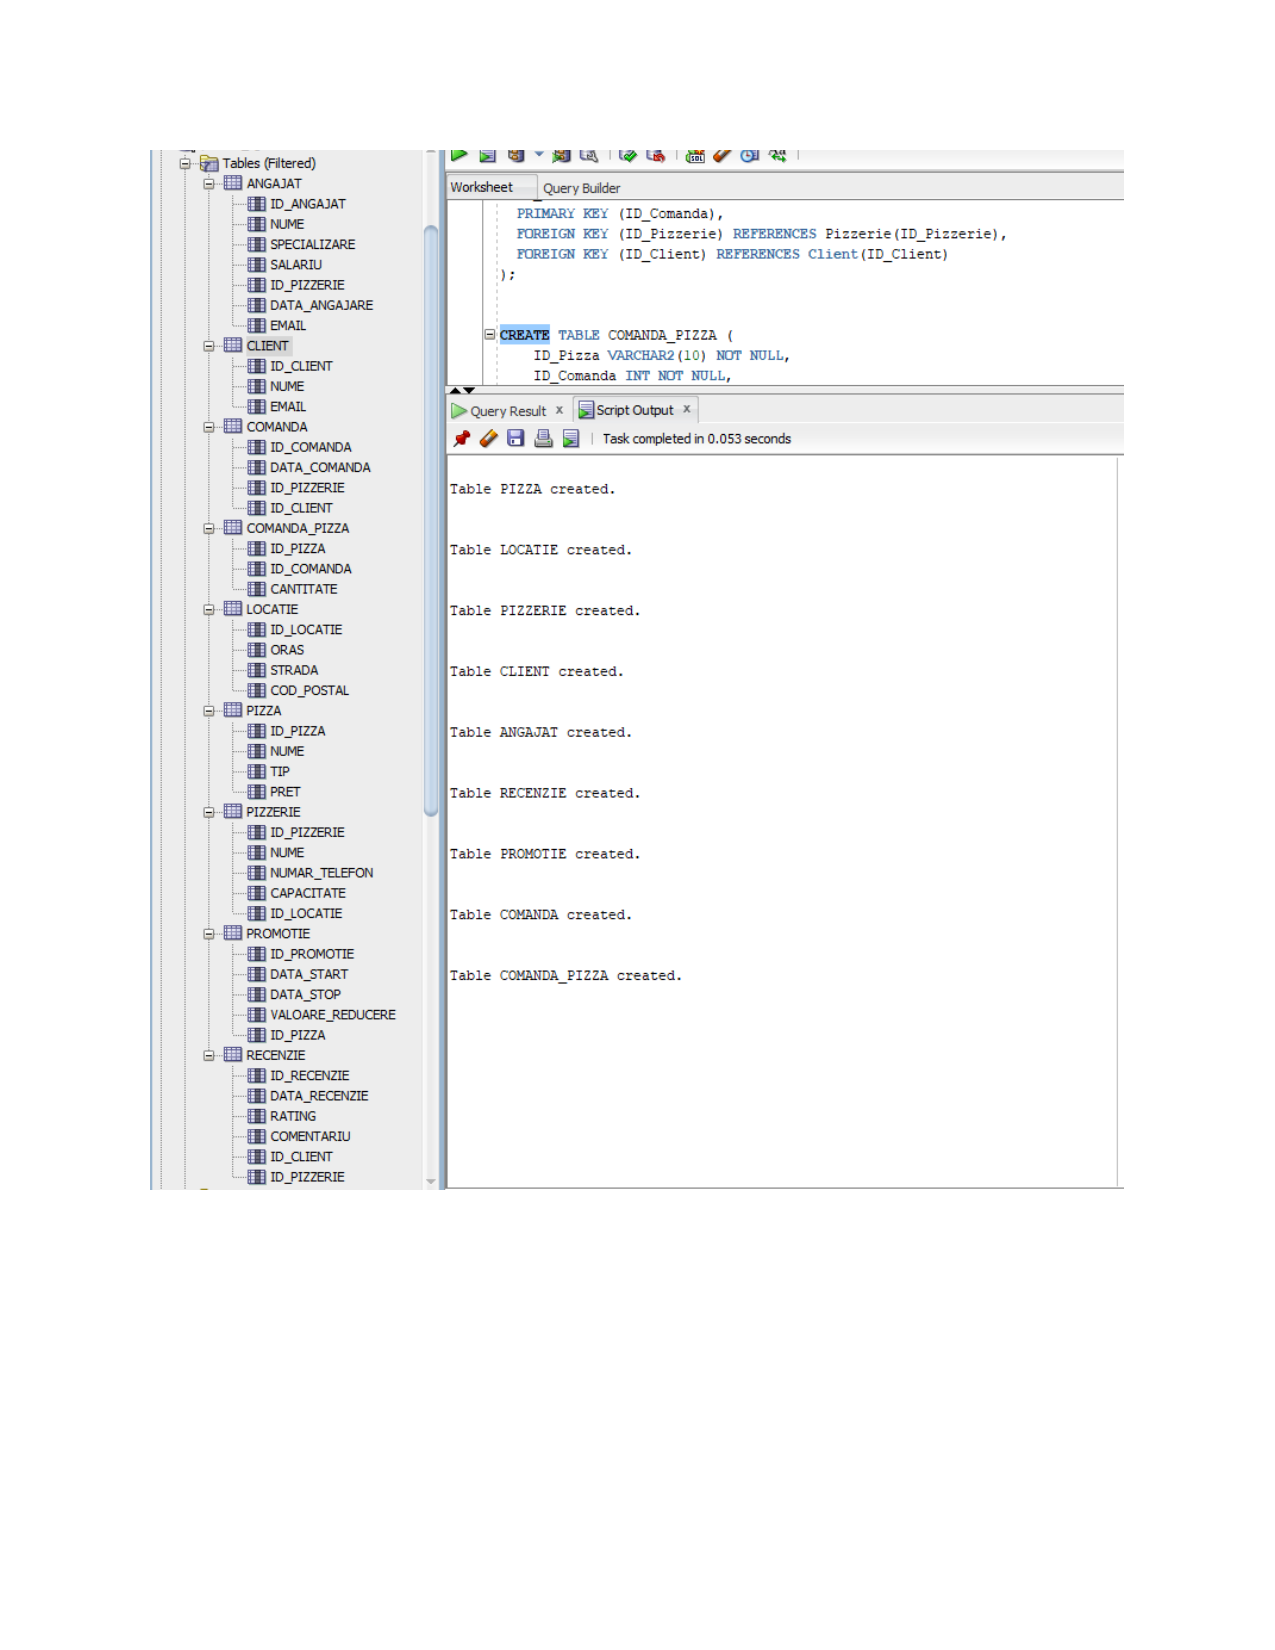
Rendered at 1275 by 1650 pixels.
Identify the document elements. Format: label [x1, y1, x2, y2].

picture [150, 150, 1124, 1190]
